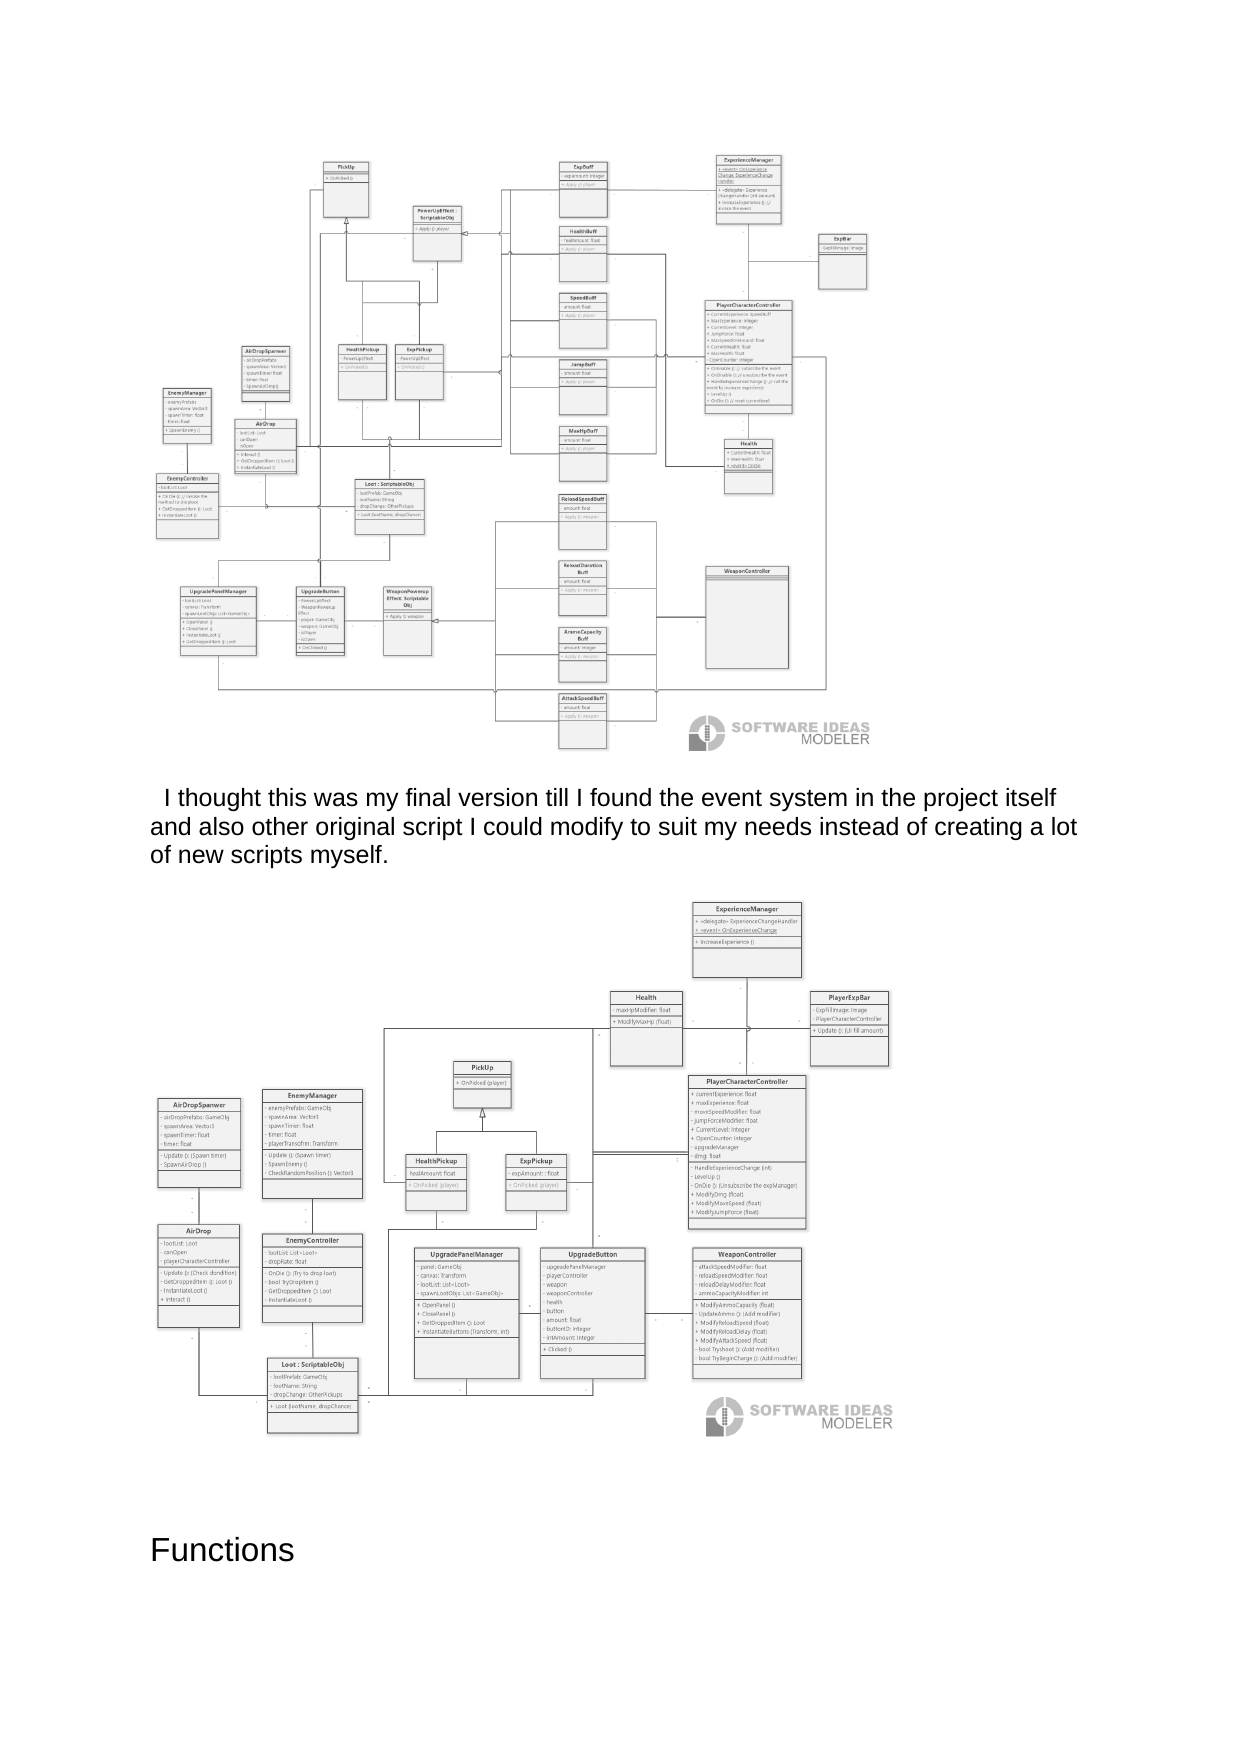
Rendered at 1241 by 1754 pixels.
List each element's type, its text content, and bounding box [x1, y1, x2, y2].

text I thought this was my final version till I found the event system in the project itself and also other original script I could modify to suit my needs instead of creating a lot of new scripts myself. [150, 783, 1090, 869]
picture [150, 894, 897, 1442]
picture [150, 150, 873, 755]
text Functions [150, 1530, 1090, 1569]
